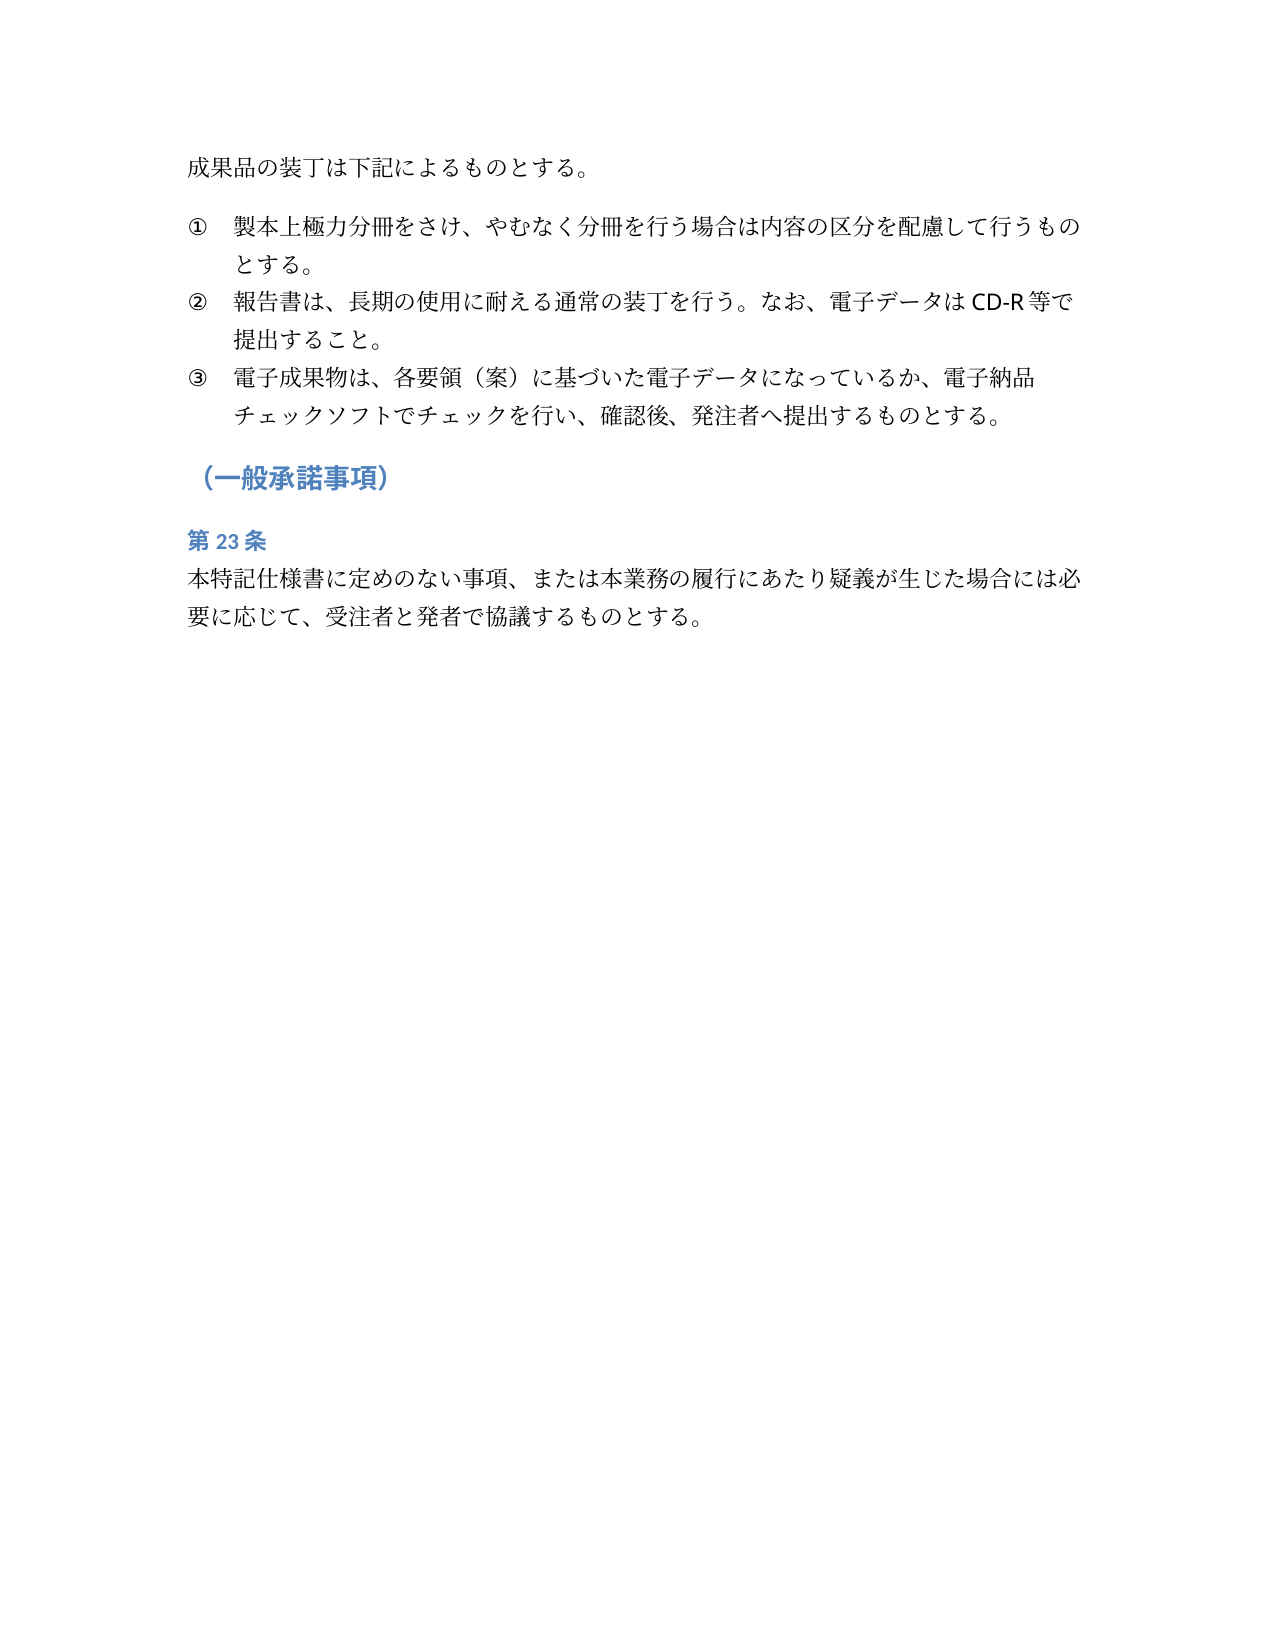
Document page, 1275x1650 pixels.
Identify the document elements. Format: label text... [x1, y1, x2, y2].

list 報告書は、長期の使用に耐える通常の装丁を行う。なお、電子データはCD-R等で提出すること。 [187, 284, 1087, 355]
subtitle （一般承諾事項） [187, 457, 1087, 496]
list 製本上極力分冊をさけ、やむなく分冊を行う場合は内容の区分を配慮して行うものとする。 [187, 209, 1087, 279]
list 電子成果物は、各要領（案）に基づいた電子データになっているか、電子納品チェックソフトでチェックを行い、確認後、発注者へ提出するものとする。 [187, 360, 1087, 431]
text 本特記仕様書に定めのない事項、または本業務の履行にあたり疑義が生じた場合には必要に応じて、受注者と発者で協議するものとする。 [187, 561, 1087, 632]
text 成果品の装丁は下記によるものとする。 [187, 150, 1087, 183]
subtitle 第 23 条 [187, 523, 1087, 556]
